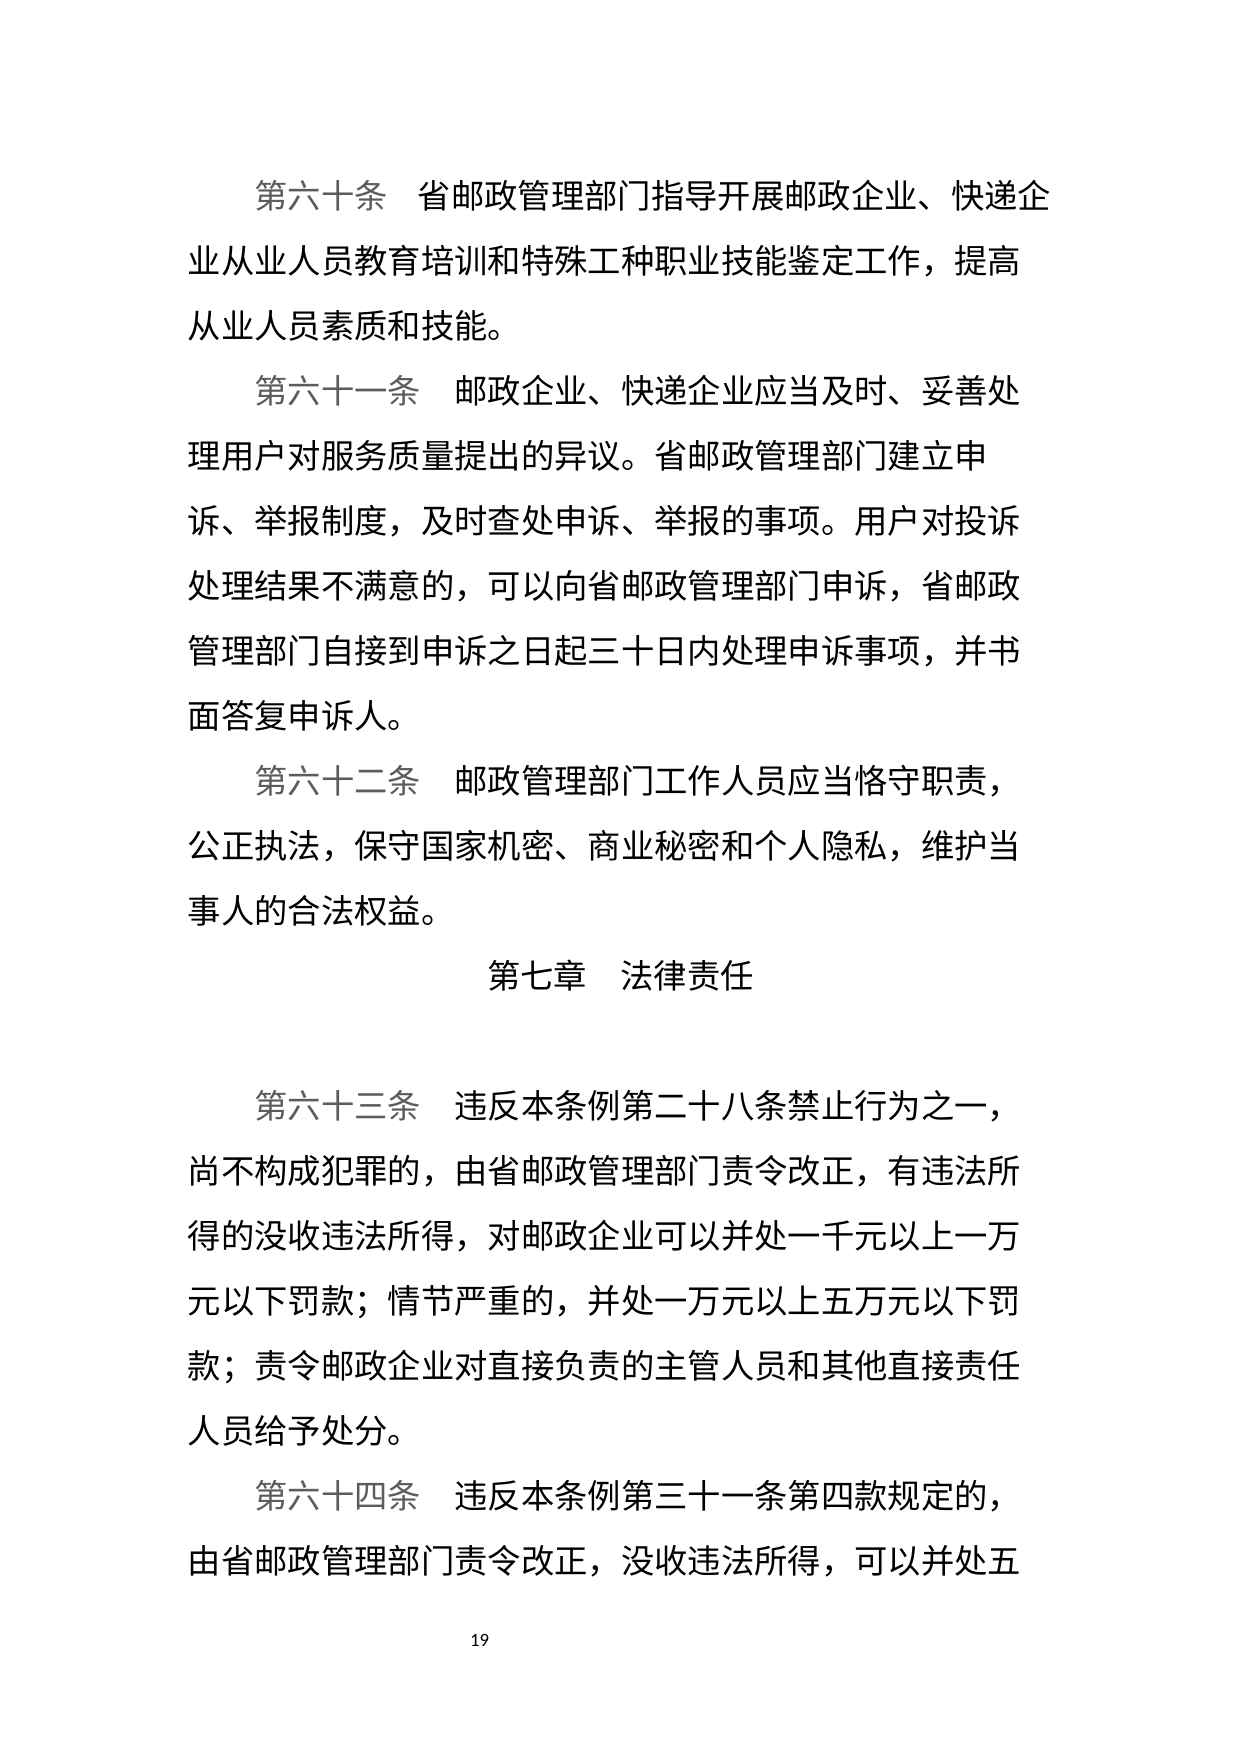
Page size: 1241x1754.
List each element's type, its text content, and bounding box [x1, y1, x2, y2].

text 第六十一条 邮政企业、快递企业应当及时、妥善处理用户对服务质量提出的异议。省邮政管理部门建立申诉、举报制度，及时查处申诉、举报的事项。用户对投诉处理结果不满意的，可以向省邮政管理部门申诉，省邮政管理部门自接到申诉之日起三十日内处理申诉事项，并书面答复申诉人。 [187, 357, 1053, 747]
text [187, 1462, 1053, 1592]
list 法律责任 [187, 942, 1053, 1007]
text 第六十条 省邮政管理部门指导开展邮政企业、快递企业从业人员教育培训和特殊工种职业技能鉴定工作，提高从业人员素质和技能。 [187, 162, 1053, 357]
text 第六十三条 违反本条例第二十八条禁止行为之一，尚不构成犯罪的，由省邮政管理部门责令改正，有违法所得的没收违法所得，对邮政企业可以并处一千元以上一万元以下罚款；情节严重的，并处一万元以上五万元以下罚款；责令邮政企业对直接负责的主管人员和其他直接责任人员给予处分。 [187, 1072, 1053, 1462]
text 第六十二条 邮政管理部门工作人员应当恪守职责，公正执法，保守国家机密、商业秘密和个人隐私，维护当事人的合法权益。 [187, 747, 1053, 942]
